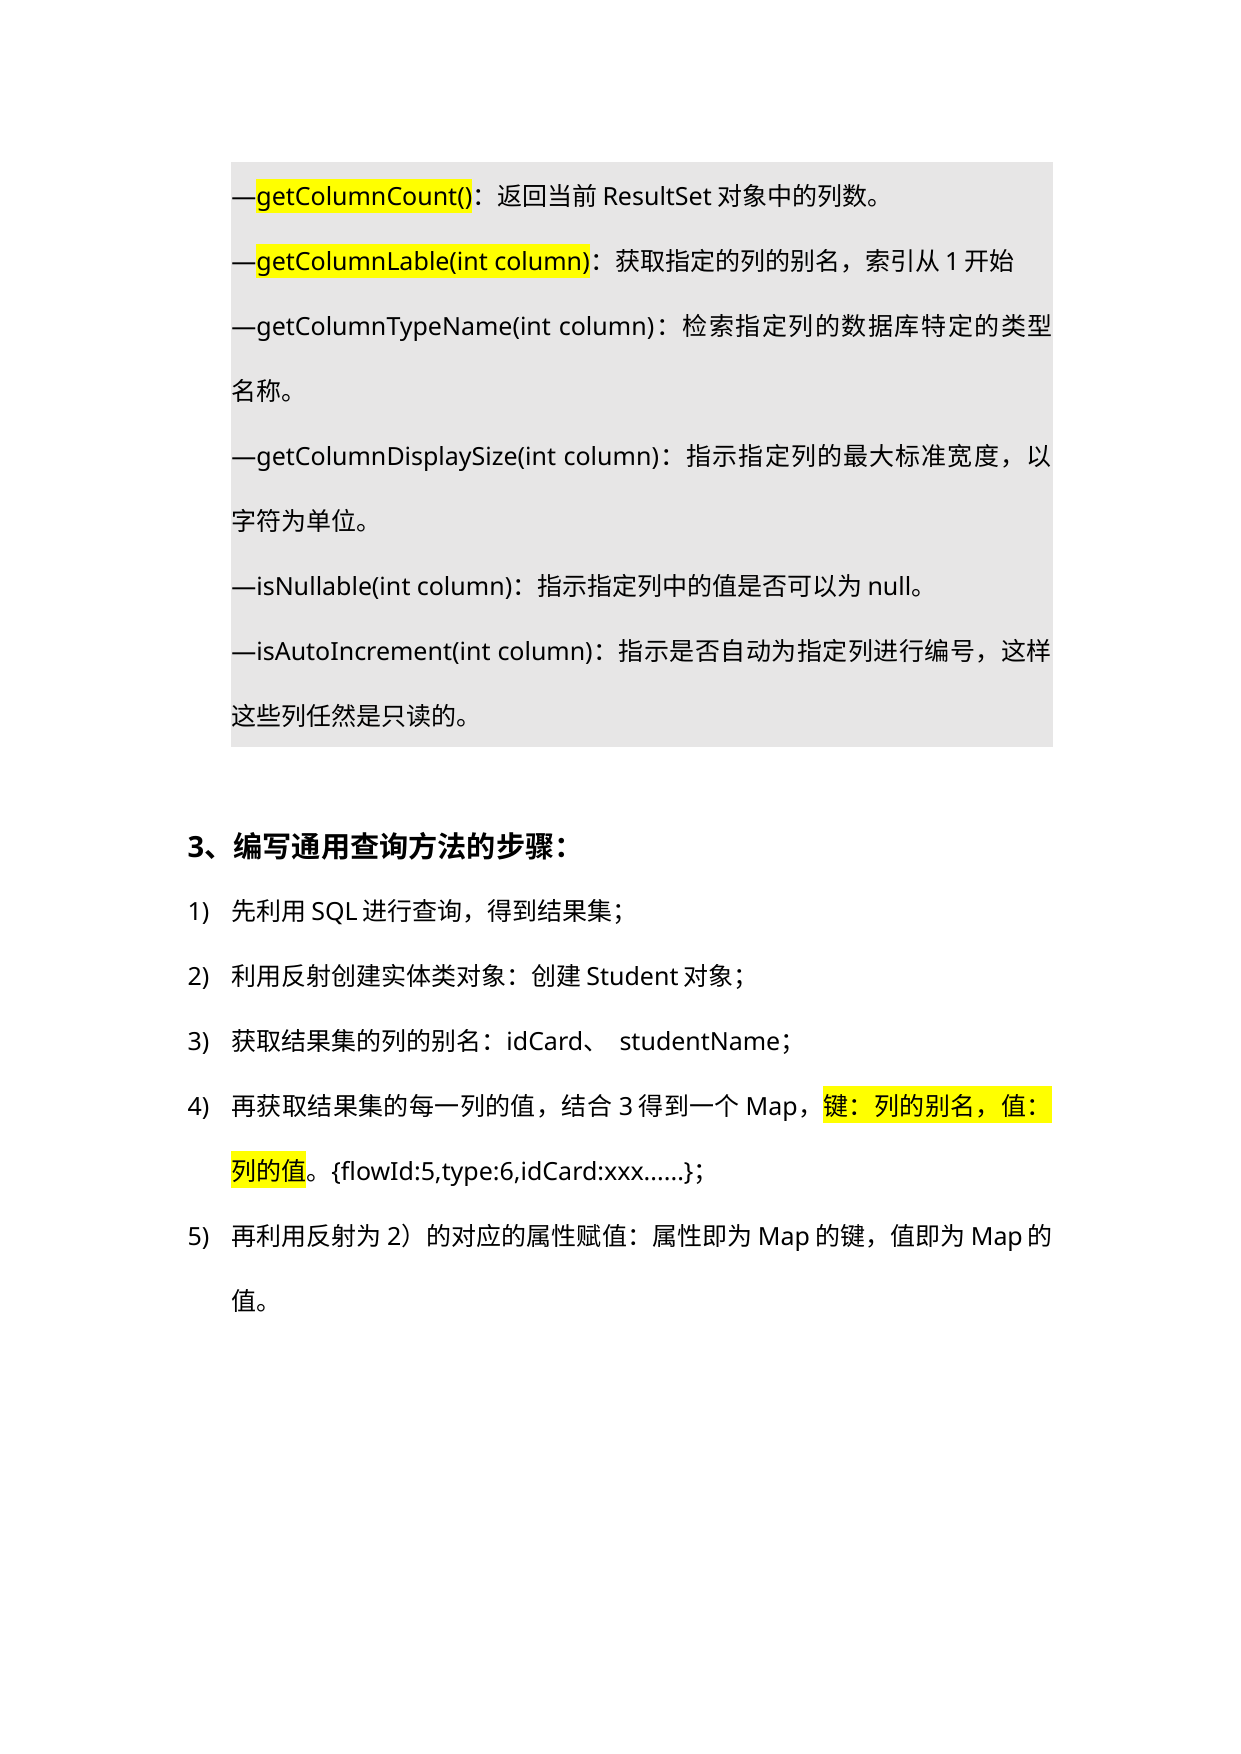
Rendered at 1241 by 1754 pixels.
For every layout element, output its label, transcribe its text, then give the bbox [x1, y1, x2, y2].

list 利用反射创建实体类对象：创建Student对象； [187, 942, 1053, 1007]
list 获取结果集的列的别名：idCard、 studentName； [187, 1007, 1053, 1072]
text 3、编写通用查询方法的步骤： [187, 812, 1053, 877]
list 再获取结果集的每一列的值，结合3得到一个Map，键：列的别名，值：列的值。{flowId:5,type:6,idCard:xxx......}； [187, 1072, 1053, 1202]
list —getColumnCount()：返回当前ResultSet对象中的列数。 [231, 162, 1053, 227]
list —getColumnDisplaySize(int column)：指示指定列的最大标准宽度，以字符为单位。 [231, 422, 1053, 552]
list —isAutoIncrement(int column)：指示是否自动为指定列进行编号，这样这些列任然是只读的。 [231, 617, 1053, 747]
list 先利用SQL进行查询，得到结果集； [187, 877, 1053, 942]
list —isNullable(int column)：指示指定列中的值是否可以为null。 [231, 552, 1053, 617]
list 再利用反射为2）的对应的属性赋值：属性即为Map的键，值即为Map的值。 [187, 1202, 1053, 1332]
list —getColumnTypeName(int column)：检索指定列的数据库特定的类型名称。 [231, 292, 1053, 422]
list —getColumnLable(int column)：获取指定的列的别名，索引从1开始 [231, 227, 1053, 292]
